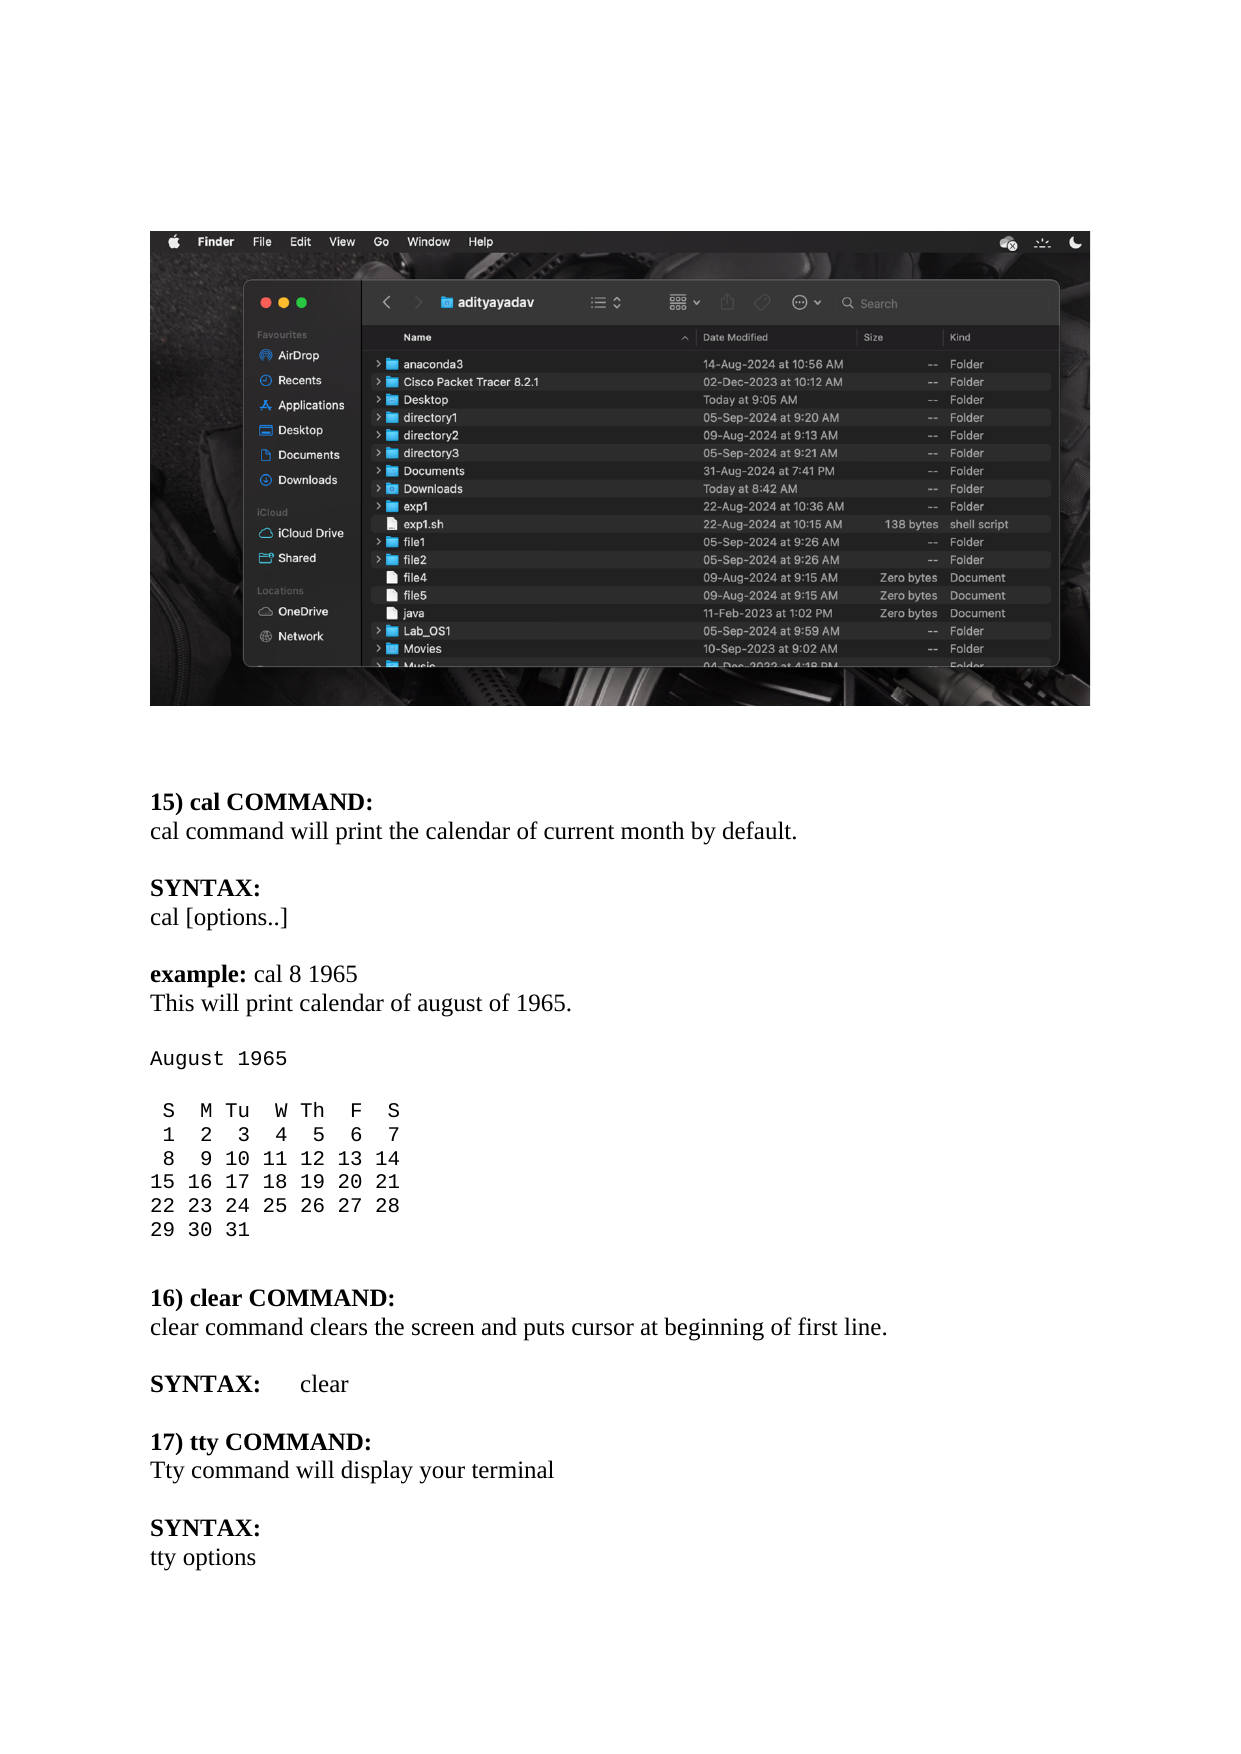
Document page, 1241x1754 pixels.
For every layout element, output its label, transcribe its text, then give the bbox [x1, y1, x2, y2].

text SYNTAX: [150, 873, 1090, 902]
text 29 30 31 [150, 1218, 1090, 1242]
text 15) cal COMMAND: [150, 787, 1090, 816]
text cal [options..] [150, 902, 1090, 931]
text 1 2 3 4 5 6 7 [150, 1124, 1090, 1148]
text August 1965 [150, 1047, 1090, 1071]
text example: cal 8 1965 [150, 959, 1090, 988]
text 16) clear COMMAND: [150, 1283, 1090, 1312]
text tty options [150, 1542, 1090, 1570]
text 15 16 17 18 19 20 21 [150, 1171, 1090, 1195]
text S M Tu W Th F S [150, 1100, 1090, 1124]
text 17) tty COMMAND: [150, 1427, 1090, 1455]
text cal command will print the calendar of current month by default. [150, 816, 1090, 844]
text 22 23 24 25 26 27 28 [150, 1195, 1090, 1218]
text SYNTAX: [150, 1513, 1090, 1542]
text Tty command will display your terminal [150, 1455, 1090, 1484]
text This will print calendar of august of 1965. [150, 988, 1090, 1047]
text clear command clears the screen and puts cursor at beginning of first line. [150, 1312, 1090, 1340]
text SYNTAX: clear [150, 1369, 1090, 1398]
picture [150, 231, 1091, 706]
text 8 9 10 11 12 13 14 [150, 1148, 1090, 1171]
